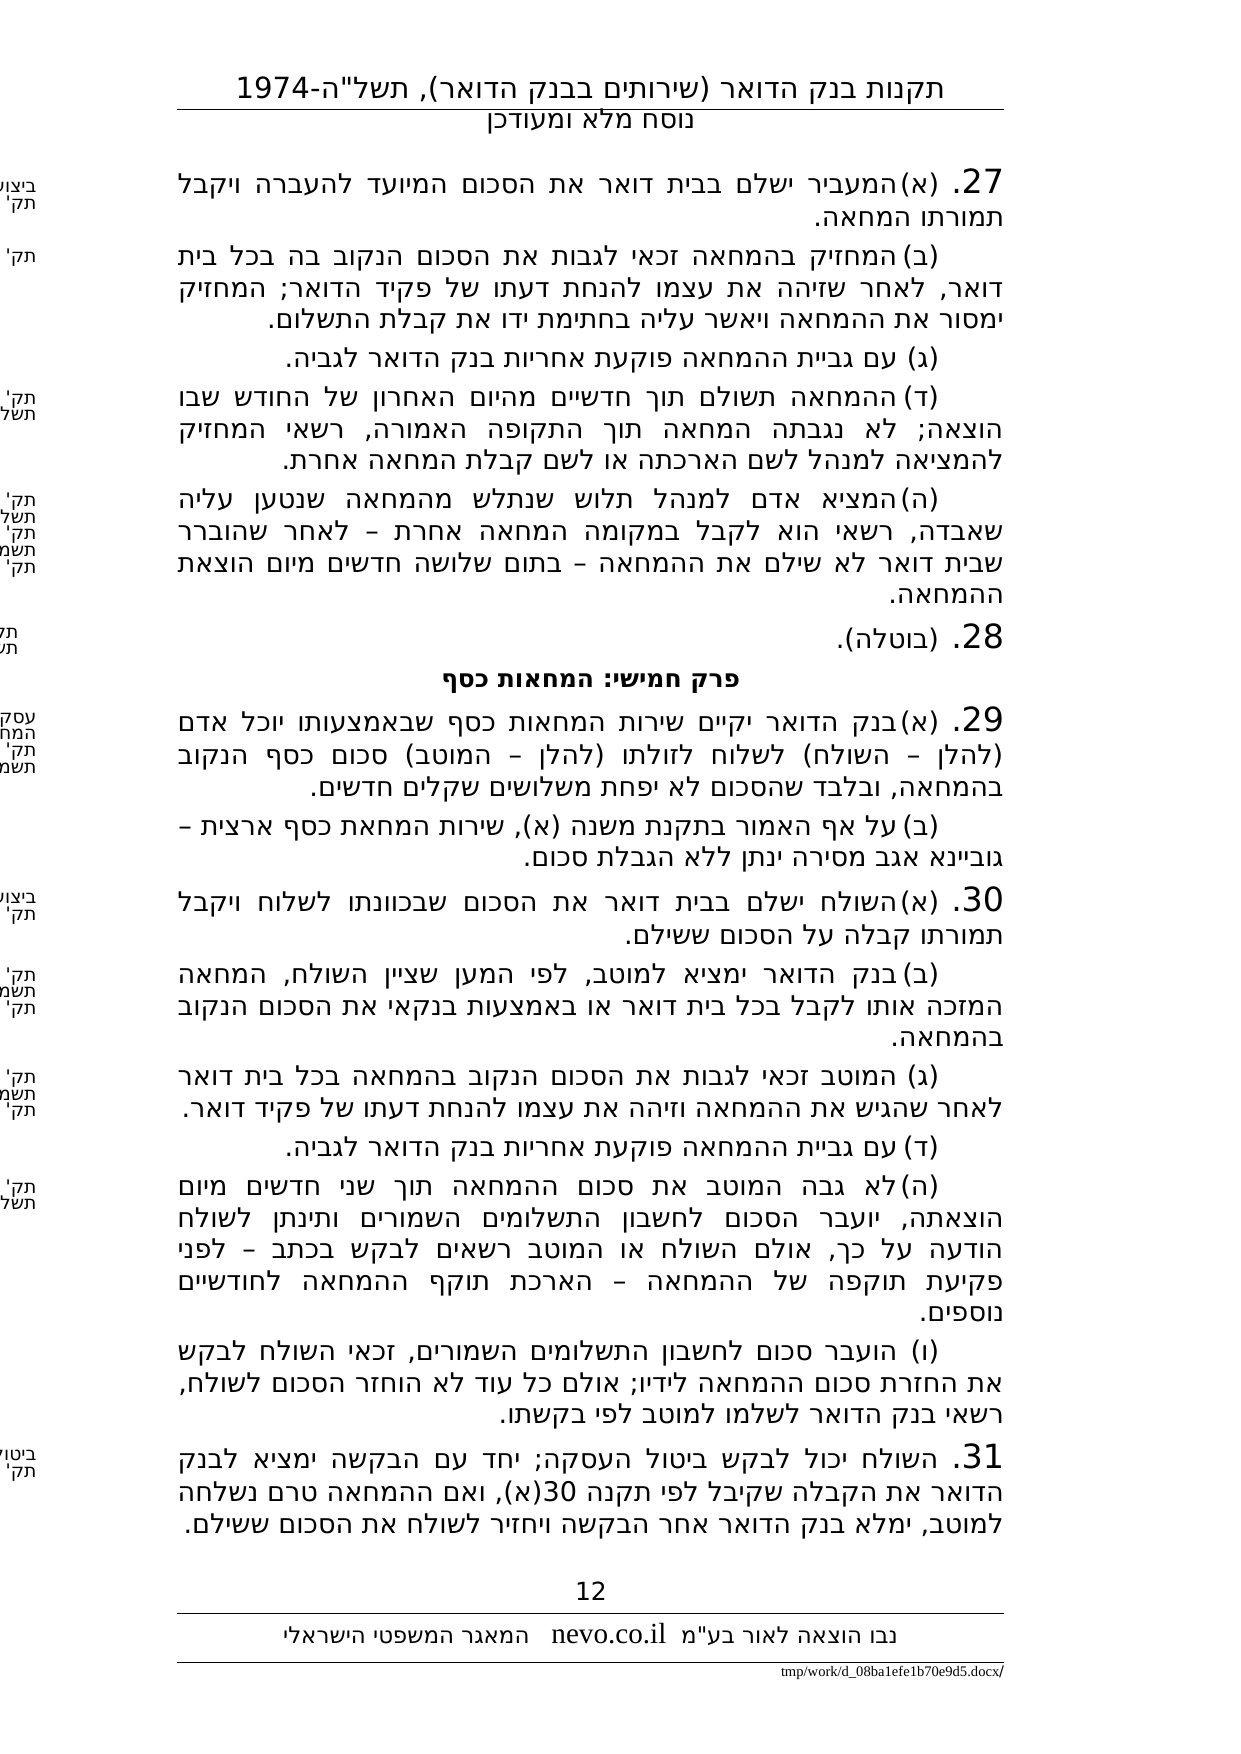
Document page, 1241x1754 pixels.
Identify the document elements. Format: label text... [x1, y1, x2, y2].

text 27. (א) המעביר ישלם בבית דואר את הסכום המיועד להעברה ויקבל תמורתו המחאה. [177, 162, 1004, 233]
text (ב) על אף האמור בתקנת משנה (א), שירות המחאת כסף ארצית – גוביינא אגב מסירה ינתן ללא הגבלת סכום. [177, 810, 1004, 873]
text (ב) בנק הדואר ימציא למוטב, לפי המען שציין השולח, המחאה המזכה אותו לקבל בכל בית דואר או באמצעות בנקאי את הסכום הנקוב בהמחאה. [177, 958, 1004, 1053]
text (ד) עם גביית ההמחאה פוקעת אחריות בנק הדואר לגביה. [177, 1131, 1004, 1163]
text (ו) הועבר סכום לחשבון התשלומים השמורים, זכאי השולח לבקש את החזרת סכום ההמחאה לידיו; אולם כל עוד לא הוחזר הסכום לשולח, רשאי בנק הדואר לשלמו למוטב לפי בקשתו. [177, 1336, 1004, 1430]
text (ד) ההמחאה תשולם תוך חדשיים מהיום האחרון של החודש שבו הוצאה; לא נגבתה המחאה תוך התקופה האמורה, רשאי המחזיק להמציאה למנהל לשם הארכתה או לשם קבלת המחאה אחרת. [177, 382, 1004, 476]
text (ה) לא גבה המוטב את סכום ההמחאה תוך שני חדשים מיום הוצאתה, יועבר הסכום לחשבון התשלומים השמורים ותינתן לשולח הודעה על כך, אולם השולח או המוטב רשאים לבקש בכתב – לפני פקיעת תוקפה של ההמחאה – הארכת תוקף ההמחאה לחודשיים נוספים. [177, 1170, 1004, 1328]
text (ג) עם גביית ההמחאה פוקעת אחריות בנק הדואר לגביה. [177, 342, 1004, 374]
text 30. (א) השולח ישלם בבית דואר את הסכום שבכוונתו לשלוח ויקבל תמורתו קבלה על הסכום ששילם. [177, 881, 1004, 951]
text 31. השולח יכול לבקש ביטול העסקה; יחד עם הבקשה ימציא לבנק הדואר את הקבלה שקיבל לפי תקנה 30(א), ואם ההמחאה טרם נשלחה למוטב, ימלא בנק הדואר אחר הבקשה ויחזיר לשולח את הסכום ששילם. [177, 1438, 1004, 1540]
text 28. (בוטלה). [177, 617, 1004, 656]
text (ב) המחזיק בהמחאה זכאי לגבות את הסכום הנקוב בה בכל בית דואר, לאחר שזיהה את עצמו להנחת דעתו של פקיד הדואר; המחזיק ימסור את ההמחאה ויאשר עליה בחתימת ידו את קבלת התשלום. [177, 240, 1004, 335]
text 29. (א) בנק הדואר יקיים שירות המחאות כסף שבאמצעותו יוכל אדם (להלן – השולח) לשלוח לזולתו (להלן – המוטב) סכום כסף הנקוב בהמחאה, ובלבד שהסכום לא יפחת משלושים שקלים חדשים. [177, 701, 1004, 802]
text פרק חמישי: המחאות כסף [177, 664, 1004, 693]
text (ה) המציא אדם למנהל תלוש שנתלש מהמחאה שנטען עליה שאבדה, רשאי הוא לקבל במקומה המחאה אחרת – לאחר שהוברר שבית דואר לא שילם את ההמחאה – בתום שלושה חדשים מיום הוצאת ההמחאה. [177, 484, 1004, 610]
text (ג) המוטב זכאי לגבות את הסכום הנקוב בהמחאה בכל בית דואר לאחר שהגיש את ההמחאה וזיהה את עצמו להנחת דעתו של פקיד דואר. [177, 1061, 1004, 1124]
